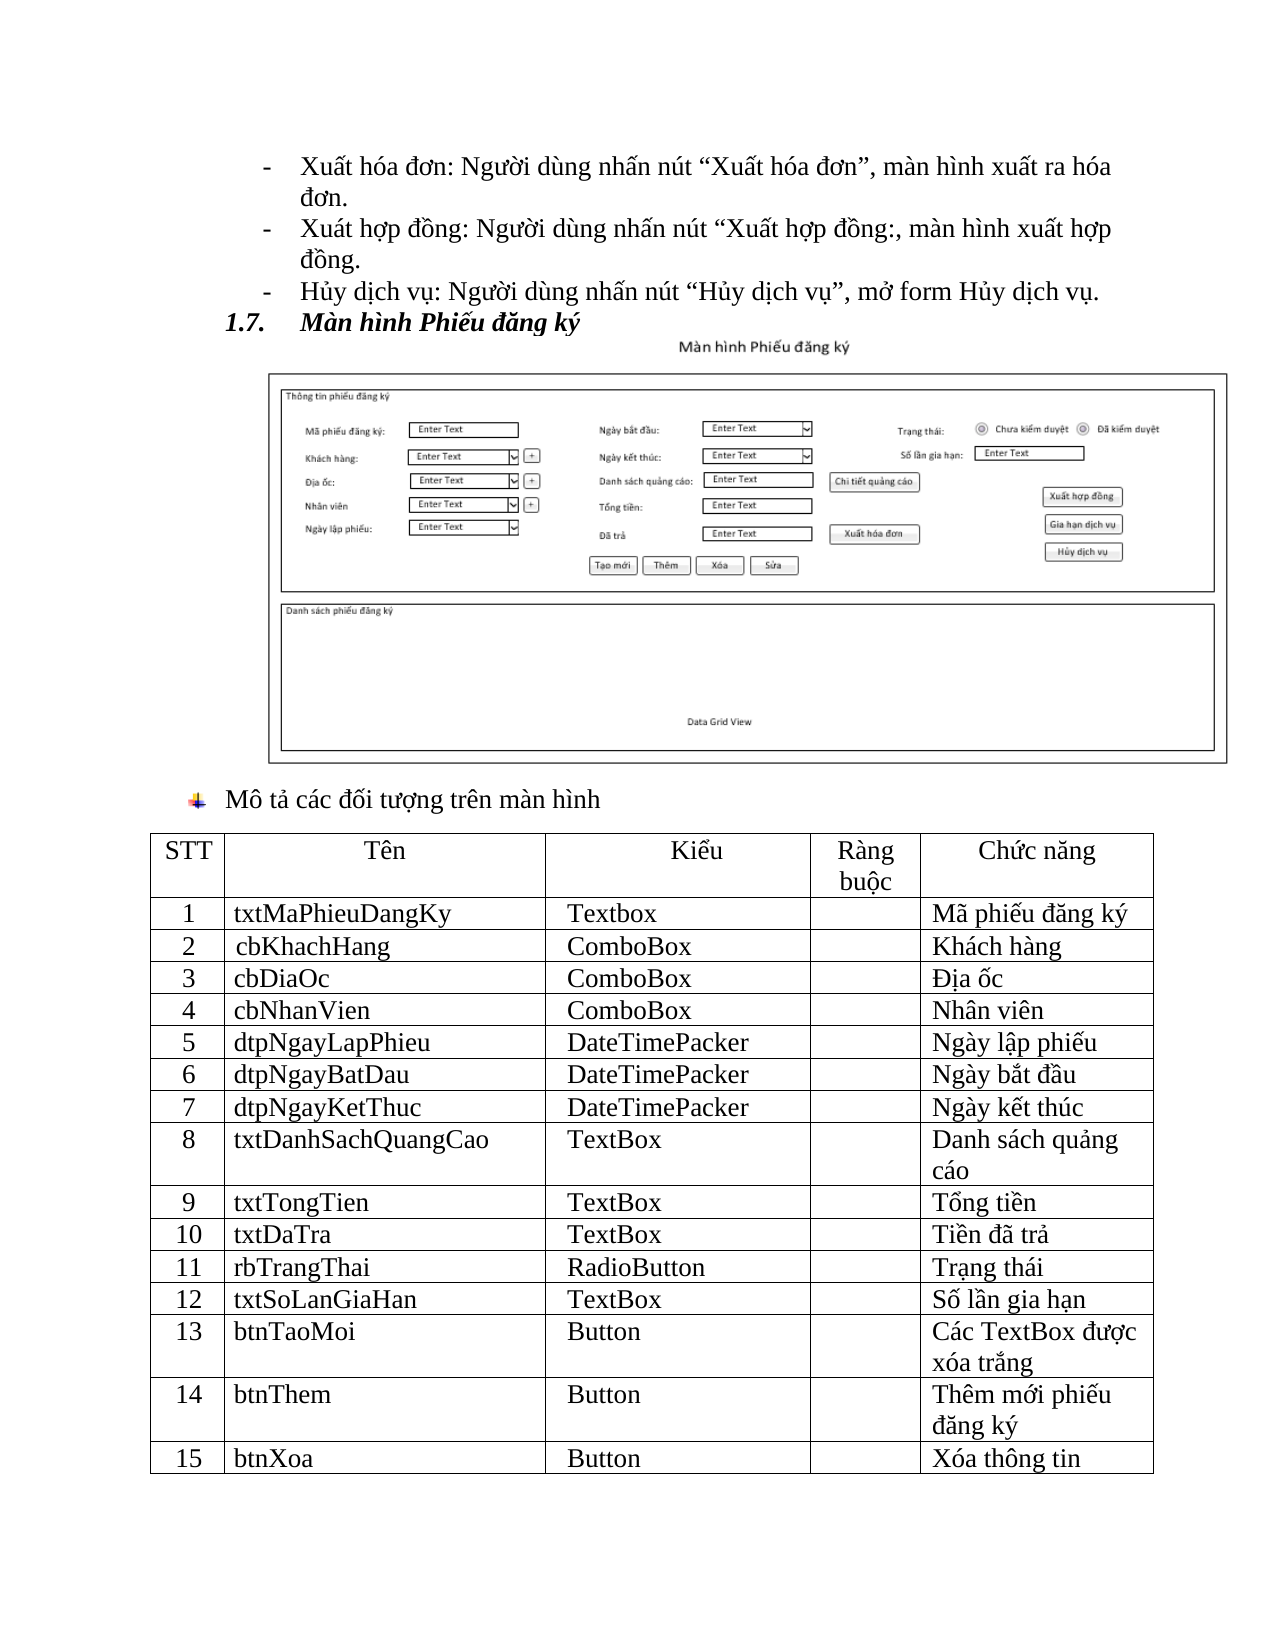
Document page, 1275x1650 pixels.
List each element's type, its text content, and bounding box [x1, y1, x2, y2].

table_cell btnTaoMoi [225, 1315, 545, 1377]
table_cell Textbox [546, 898, 810, 929]
table_cell cbDiaOc [225, 962, 545, 993]
table_cell btnXoa [225, 1442, 545, 1473]
table_cell [811, 962, 920, 993]
table_cell Tiền đã trả [921, 1219, 1153, 1249]
table_cell cbKhachHang [225, 930, 545, 961]
table_header Ràng buộc [811, 834, 920, 897]
table_header Chức năng [921, 834, 1153, 897]
table_cell Các TextBox được xóa trắng [921, 1315, 1153, 1377]
table_cell DateTimePacker [546, 1026, 810, 1057]
list Mô tả các đối tượng trên màn hình [187, 783, 1125, 814]
table_cell Số lần gia hạn [921, 1283, 1153, 1314]
table_cell [811, 930, 920, 961]
table_cell txtDanhSachQuangCao [225, 1123, 545, 1185]
table_cell [811, 1091, 920, 1122]
picture [188, 791, 206, 809]
table_cell 5 [151, 1026, 224, 1057]
table_cell [811, 1186, 920, 1217]
table_cell DateTimePacker [546, 1091, 810, 1122]
table_cell Thêm mới phiếu đăng ký [921, 1378, 1153, 1441]
table_cell 3 [151, 962, 224, 993]
table_cell cbNhanVien [225, 994, 545, 1025]
table_cell [811, 1315, 920, 1377]
table_cell TextBox [546, 1283, 810, 1314]
table_cell [811, 1059, 920, 1090]
table_cell Ngày bắt đầu [921, 1059, 1153, 1090]
table_cell ComboBox [546, 994, 810, 1025]
table_cell txtSoLanGiaHan [225, 1283, 545, 1314]
table_cell txtTongTien [225, 1186, 545, 1217]
table_cell 1 [151, 898, 224, 929]
table_cell Nhân viên [921, 994, 1153, 1025]
table_cell [811, 1251, 920, 1282]
table_cell Button [546, 1442, 810, 1473]
table_cell 7 [151, 1091, 224, 1122]
table_cell 14 [151, 1378, 224, 1441]
table_header Tên [225, 834, 545, 897]
table_cell dtpNgayKetThuc [225, 1091, 545, 1122]
table_cell Button [546, 1315, 810, 1377]
table_cell [811, 1219, 920, 1249]
table_cell btnThem [225, 1378, 545, 1441]
table_header STT [151, 834, 224, 897]
table_cell 15 [151, 1442, 224, 1473]
table_cell 4 [151, 994, 224, 1025]
table_cell 10 [151, 1219, 224, 1249]
table_cell dtpNgayLapPhieu [225, 1026, 545, 1057]
table_cell [811, 994, 920, 1025]
table_cell Danh sách quảng cáo [921, 1123, 1153, 1185]
table_cell 6 [151, 1059, 224, 1090]
table_cell Khách hàng [921, 930, 1153, 961]
table_cell DateTimePacker [546, 1059, 810, 1090]
list Xuất hóa đơn: Người dùng nhấn nút “Xuất hóa đơn”, màn hình xuất ra hóa đơn. [262, 150, 1125, 212]
table_cell 9 [151, 1186, 224, 1217]
table_cell TextBox [546, 1186, 810, 1217]
table_cell Button [546, 1378, 810, 1441]
table_cell [811, 1283, 920, 1314]
table_header Kiểu [546, 834, 810, 897]
table_cell Tổng tiền [921, 1186, 1153, 1217]
table_cell txtDaTra [225, 1219, 545, 1249]
list Xuát hợp đồng: Người dùng nhấn nút “Xuất hợp đồng:, màn hình xuất hợp đồng. [262, 212, 1125, 274]
table_cell ComboBox [546, 962, 810, 993]
table_cell 12 [151, 1283, 224, 1314]
table_cell 8 [151, 1123, 224, 1185]
table_cell [811, 1123, 920, 1185]
table_cell Trạng thái [921, 1251, 1153, 1282]
picture [265, 336, 1241, 783]
table_cell [811, 1378, 920, 1441]
table_cell Xóa thông tin phiếu đăng ký [921, 1442, 1153, 1473]
table_cell [811, 1026, 920, 1057]
table_cell Ngày lập phiếu [921, 1026, 1153, 1057]
list Màn hình Phiếu đăng ký [225, 306, 1125, 337]
table_cell txtMaPhieuDangKy [225, 898, 545, 929]
table_cell 2 [151, 930, 224, 961]
table_cell rbTrangThai [225, 1251, 545, 1282]
table_cell TextBox [546, 1219, 810, 1249]
list Hủy dịch vụ: Người dùng nhấn nút “Hủy dịch vụ”, mở form Hủy dịch vụ. [262, 274, 1125, 306]
table_cell 11 [151, 1251, 224, 1282]
table_cell TextBox [546, 1123, 810, 1185]
table_cell RadioButton [546, 1251, 810, 1282]
table_cell dtpNgayBatDau [225, 1059, 545, 1090]
table_cell Ngày kết thúc [921, 1091, 1153, 1122]
table_cell Địa ốc [921, 962, 1153, 993]
table_cell ComboBox [546, 930, 810, 961]
table_cell Mã phiếu đăng ký [921, 898, 1153, 929]
table_cell [811, 1442, 920, 1473]
table_cell [811, 898, 920, 929]
table_cell 13 [151, 1315, 224, 1377]
